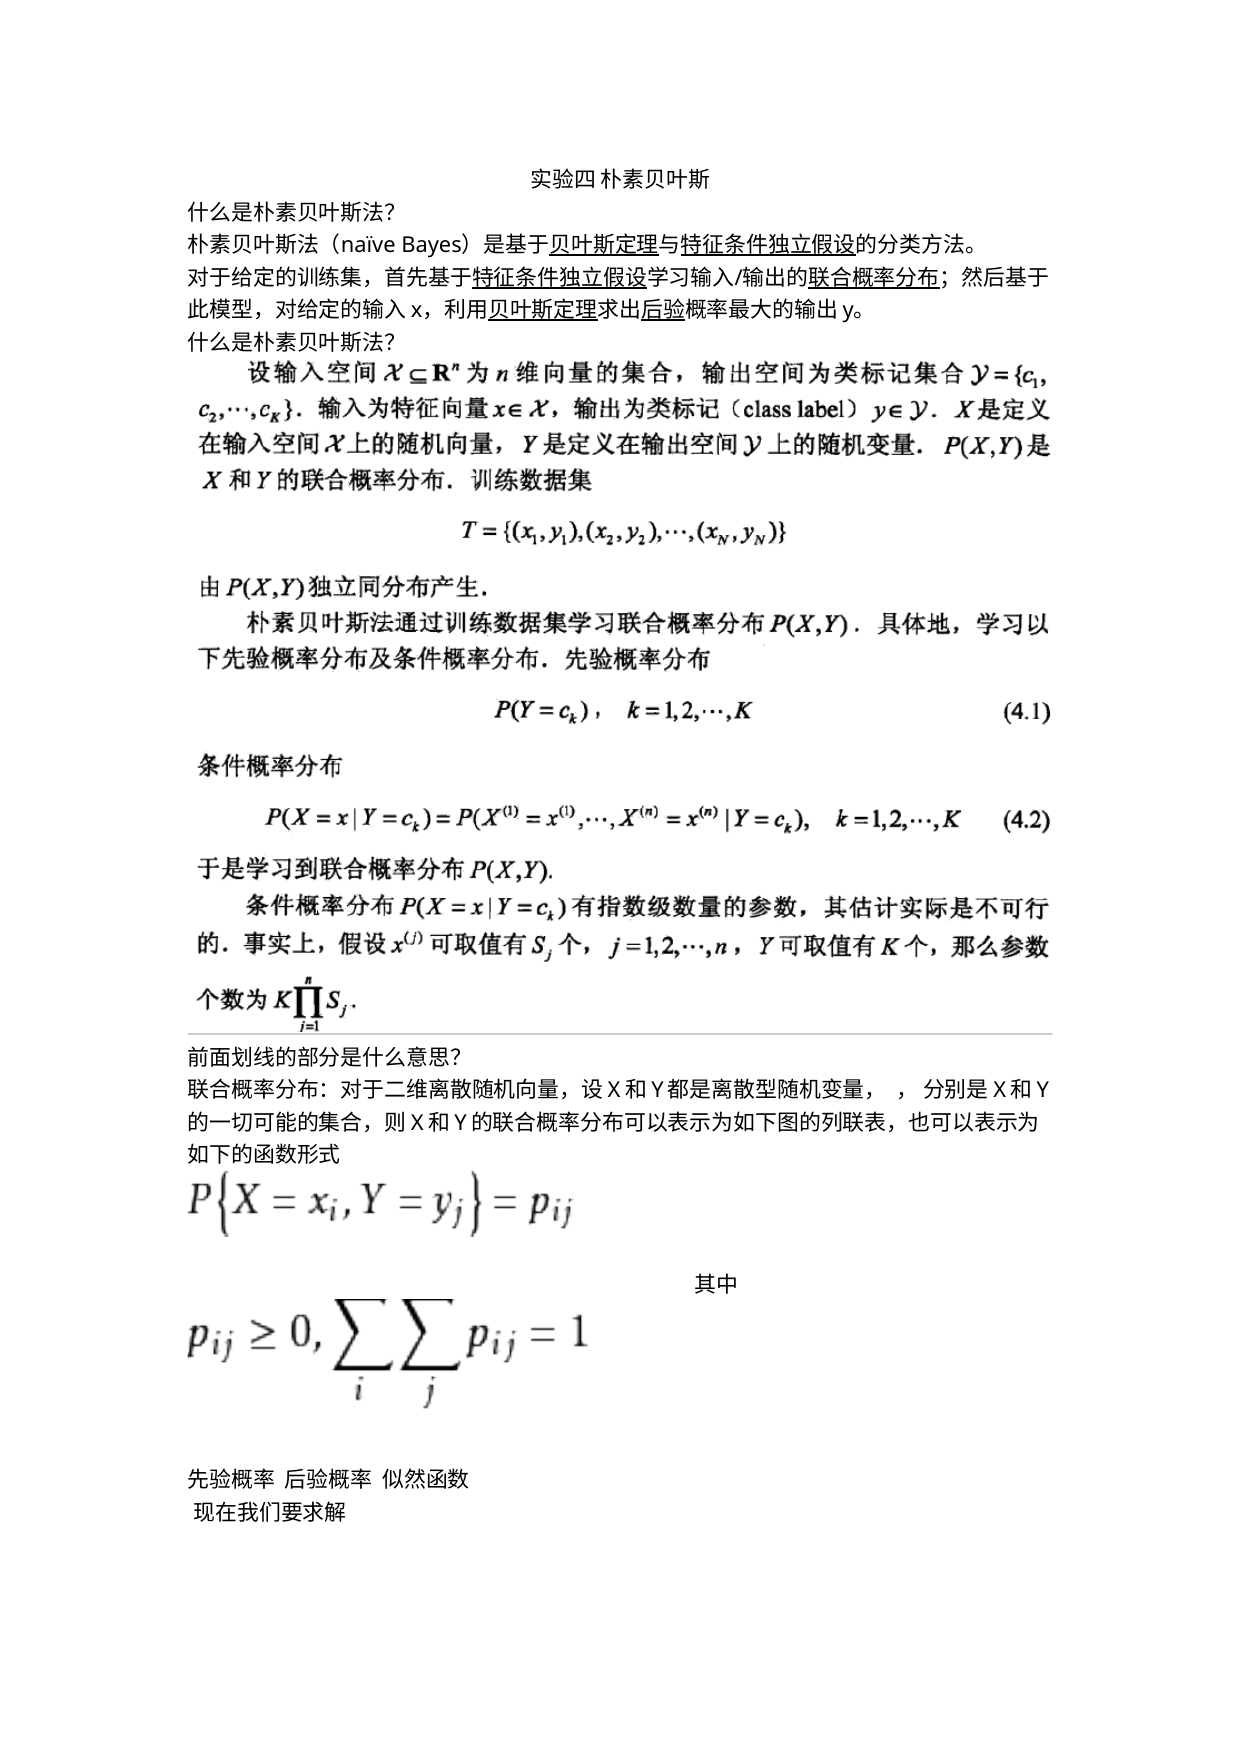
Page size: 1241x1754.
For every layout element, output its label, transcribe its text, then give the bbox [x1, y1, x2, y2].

text 实验四 朴素贝叶斯 [187, 162, 1053, 194]
text 什么是朴素贝叶斯法？ [187, 194, 1053, 227]
text 朴素贝叶斯法（naïve Bayes）是基于贝叶斯定理与特征条件独立假设的分类方法。 [187, 227, 1053, 259]
text 前面划线的部分是什么意思？ [187, 1039, 1053, 1072]
text 什么是朴素贝叶斯法？ [187, 324, 1053, 357]
text 先验概率 后验概率 似然函数 [187, 1462, 1053, 1494]
text 现在我们要求解=P(X=x) [187, 1494, 1053, 1527]
text 其中 [187, 1267, 1053, 1299]
picture [187, 1169, 574, 1237]
picture [187, 357, 1053, 1035]
text 对于给定的训练集，首先基于特征条件独立假设学习输入/输出的联合概率分布；然后基于此模型，对给定的输入x，利用贝叶斯定理求出后验概率最大的输出y。 [187, 259, 1053, 324]
picture [187, 1299, 588, 1412]
text 联合概率分布：对于二维离散随机向量，设X和Y都是离散型随机变量， ， 分别是X和Y的一切可能的集合，则X和Y的联合概率分布可以表示为如下图的列联表，也可以表示为如下的函数形式 [187, 1072, 1053, 1169]
